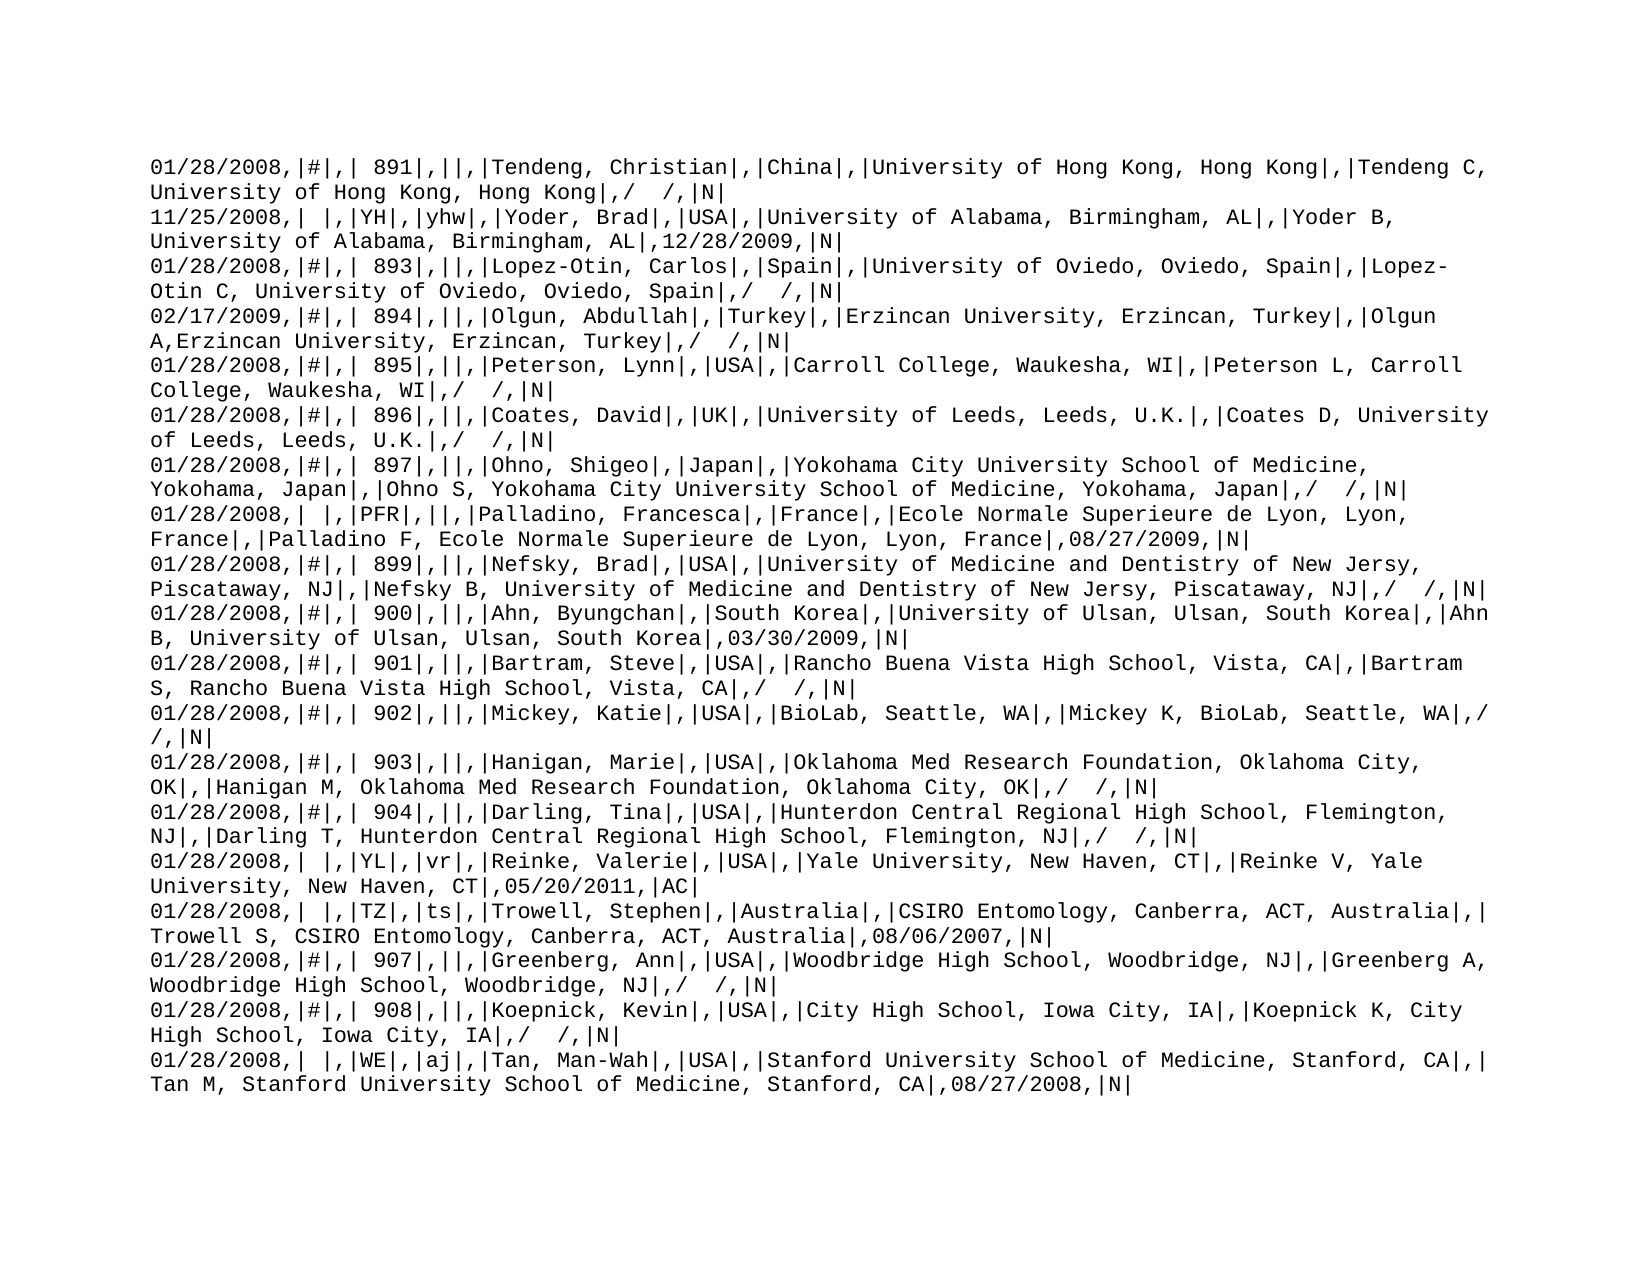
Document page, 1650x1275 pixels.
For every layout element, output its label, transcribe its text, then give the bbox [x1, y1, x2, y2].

text 01/28/2008,| |,|WE|,|aj|,|Tan, Man-Wah|,|USA|,|Stanford University School of Medicine, Stanford, CA|,|Tan M, Stanford University School of Medicine, Stanford, CA|,08/27/2008,|N| [150, 1049, 1500, 1098]
text 01/28/2008,| |,|TZ|,|ts|,|Trowell, Stephen|,|Australia|,|CSIRO Entomology, Canberra, ACT, Australia|,|Trowell S, CSIRO Entomology, Canberra, ACT, Australia|,08/06/2007,|N| [150, 900, 1500, 950]
text 01/28/2008,|#|,| 897|,||,|Ohno, Shigeo|,|Japan|,|Yokohama City University School of Medicine, Yokohama, Japan|,|Ohno S, Yokohama City University School of Medicine, Yokohama, Japan|,/ /,|N| [150, 454, 1500, 503]
text 01/28/2008,|#|,| 895|,||,|Peterson, Lynn|,|USA|,|Carroll College, Waukesha, WI|,|Peterson L, Carroll College, Waukesha, WI|,/ /,|N| [150, 355, 1500, 404]
text 01/28/2008,|#|,| 893|,||,|Lopez-Otin, Carlos|,|Spain|,|University of Oviedo, Oviedo, Spain|,|Lopez-Otin C, University of Oviedo, Oviedo, Spain|,/ /,|N| [150, 256, 1500, 305]
text 01/28/2008,| |,|YL|,|vr|,|Reinke, Valerie|,|USA|,|Yale University, New Haven, CT|,|Reinke V, Yale University, New Haven, CT|,05/20/2011,|AC| [150, 851, 1500, 900]
text 01/28/2008,|#|,| 891|,||,|Tendeng, Christian|,|China|,|University of Hong Kong, Hong Kong|,|Tendeng C, University of Hong Kong, Hong Kong|,/ /,|N| [150, 156, 1500, 206]
text 11/25/2008,| |,|YH|,|yhw|,|Yoder, Brad|,|USA|,|University of Alabama, Birmingham, AL|,|Yoder B, University of Alabama, Birmingham, AL|,12/28/2009,|N| [150, 206, 1500, 256]
text 01/28/2008,|#|,| 904|,||,|Darling, Tina|,|USA|,|Hunterdon Central Regional High School, Flemington, NJ|,|Darling T, Hunterdon Central Regional High School, Flemington, NJ|,/ /,|N| [150, 801, 1500, 851]
text 01/28/2008,|#|,| 903|,||,|Hanigan, Marie|,|USA|,|Oklahoma Med Research Foundation, Oklahoma City, OK|,|Hanigan M, Oklahoma Med Research Foundation, Oklahoma City, OK|,/ /,|N| [150, 751, 1500, 801]
text 01/28/2008,|#|,| 896|,||,|Coates, David|,|UK|,|University of Leeds, Leeds, U.K.|,|Coates D, University of Leeds, Leeds, U.K.|,/ /,|N| [150, 404, 1500, 454]
text 01/28/2008,|#|,| 901|,||,|Bartram, Steve|,|USA|,|Rancho Buena Vista High School, Vista, CA|,|Bartram S, Rancho Buena Vista High School, Vista, CA|,/ /,|N| [150, 652, 1500, 702]
text 01/28/2008,|#|,| 907|,||,|Greenberg, Ann|,|USA|,|Woodbridge High School, Woodbridge, NJ|,|Greenberg A, Woodbridge High School, Woodbridge, NJ|,/ /,|N| [150, 950, 1500, 999]
text 01/28/2008,|#|,| 908|,||,|Koepnick, Kevin|,|USA|,|City High School, Iowa City, IA|,|Koepnick K, City High School, Iowa City, IA|,/ /,|N| [150, 999, 1500, 1049]
text 01/28/2008,|#|,| 900|,||,|Ahn, Byungchan|,|South Korea|,|University of Ulsan, Ulsan, South Korea|,|Ahn B, University of Ulsan, Ulsan, South Korea|,03/30/2009,|N| [150, 603, 1500, 652]
text 01/28/2008,|#|,| 902|,||,|Mickey, Katie|,|USA|,|BioLab, Seattle, WA|,|Mickey K, BioLab, Seattle, WA|,/ /,|N| [150, 702, 1500, 751]
text 01/28/2008,| |,|PFR|,||,|Palladino, Francesca|,|France|,|Ecole Normale Superieure de Lyon, Lyon, France|,|Palladino F, Ecole Normale Superieure de Lyon, Lyon, France|,08/27/2009,|N| [150, 503, 1500, 553]
text 01/28/2008,|#|,| 899|,||,|Nefsky, Brad|,|USA|,|University of Medicine and Dentistry of New Jersy, Piscataway, NJ|,|Nefsky B, University of Medicine and Dentistry of New Jersy, Piscataway, NJ|,/ /,|N| [150, 553, 1500, 603]
text 02/17/2009,|#|,| 894|,||,|Olgun, Abdullah|,|Turkey|,|Erzincan University, Erzincan, Turkey|,|Olgun A,Erzincan University, Erzincan, Turkey|,/ /,|N| [150, 305, 1500, 355]
